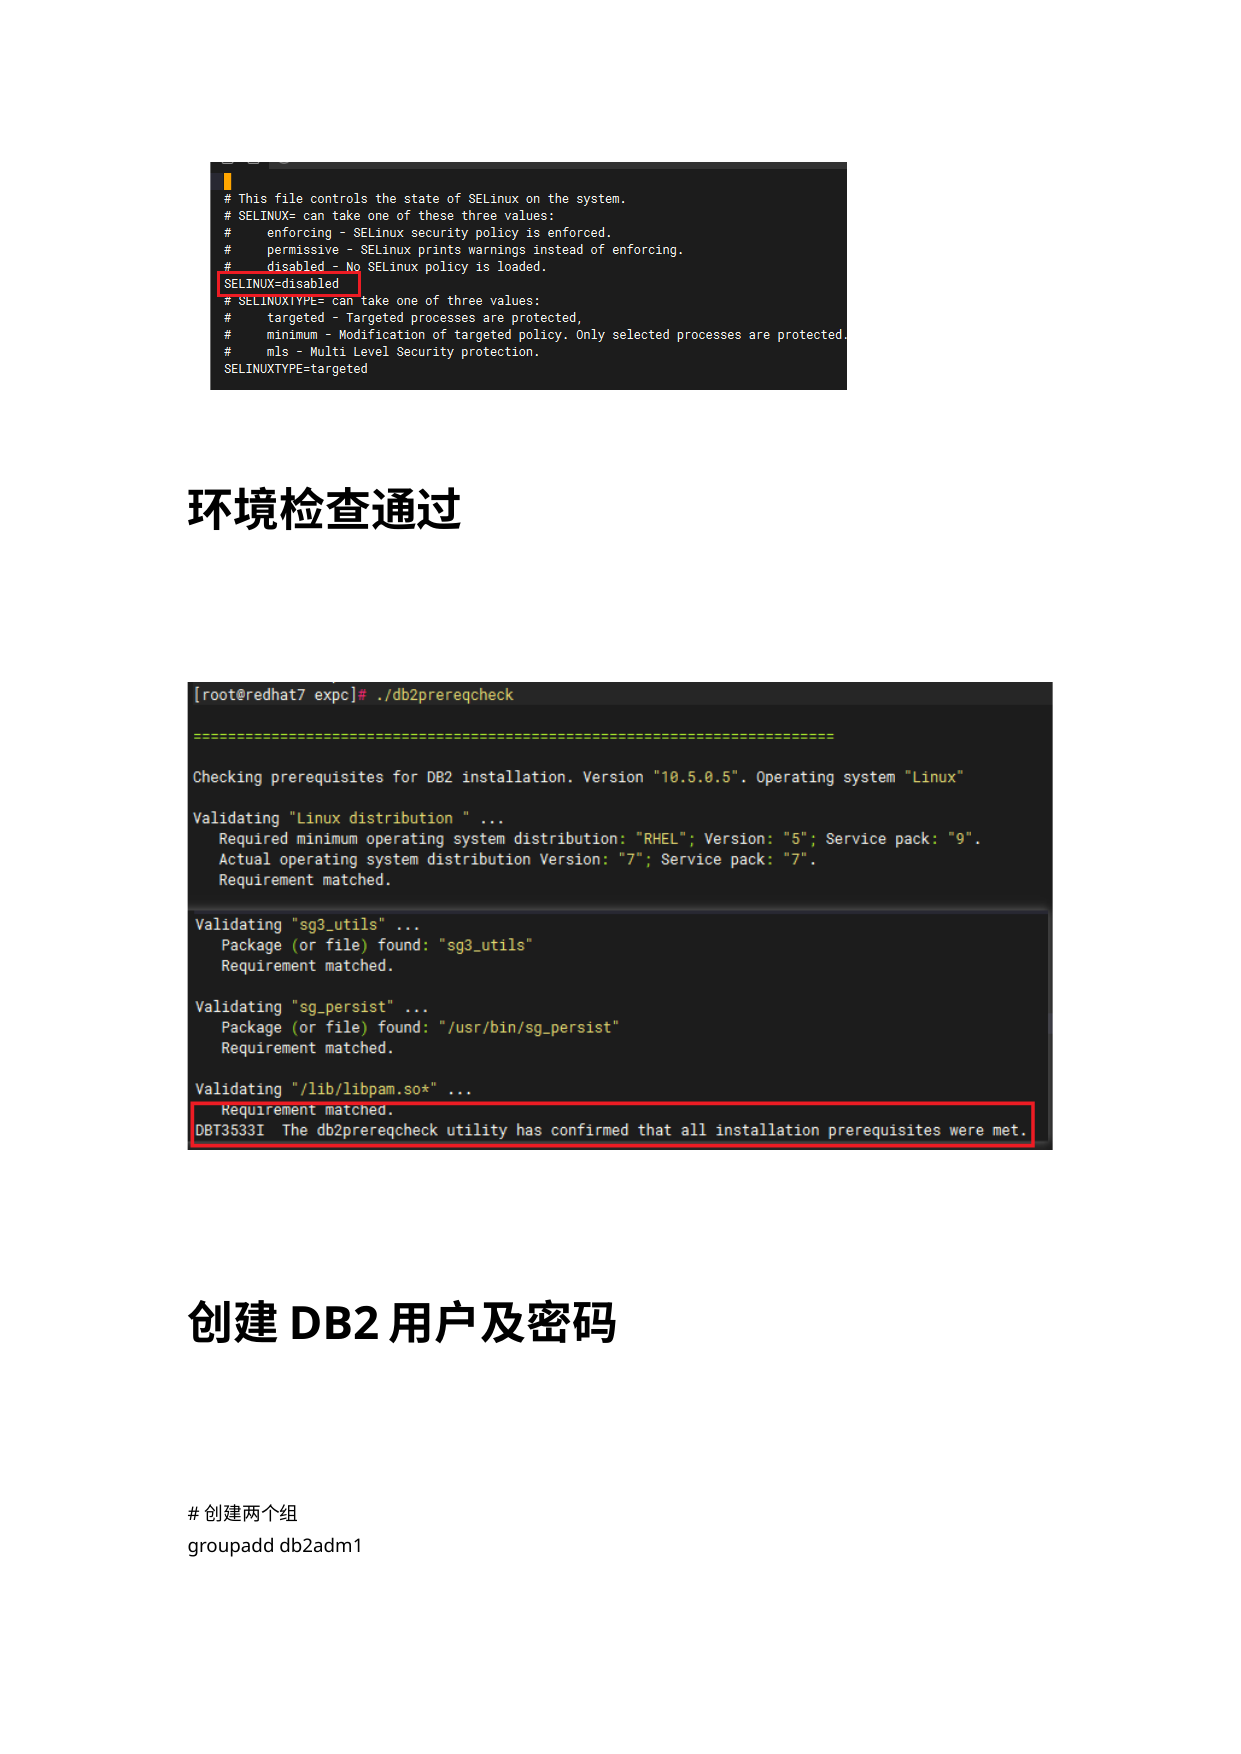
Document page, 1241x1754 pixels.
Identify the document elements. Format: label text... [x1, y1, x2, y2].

text # 创建两个组 [187, 1496, 1053, 1529]
picture [187, 682, 1053, 1150]
text groupadd db2adm1 [187, 1529, 1053, 1561]
picture [210, 162, 847, 390]
subtitle 环境检查通过 [187, 457, 1053, 555]
subtitle 创建DB2用户及密码 [187, 1271, 1053, 1368]
